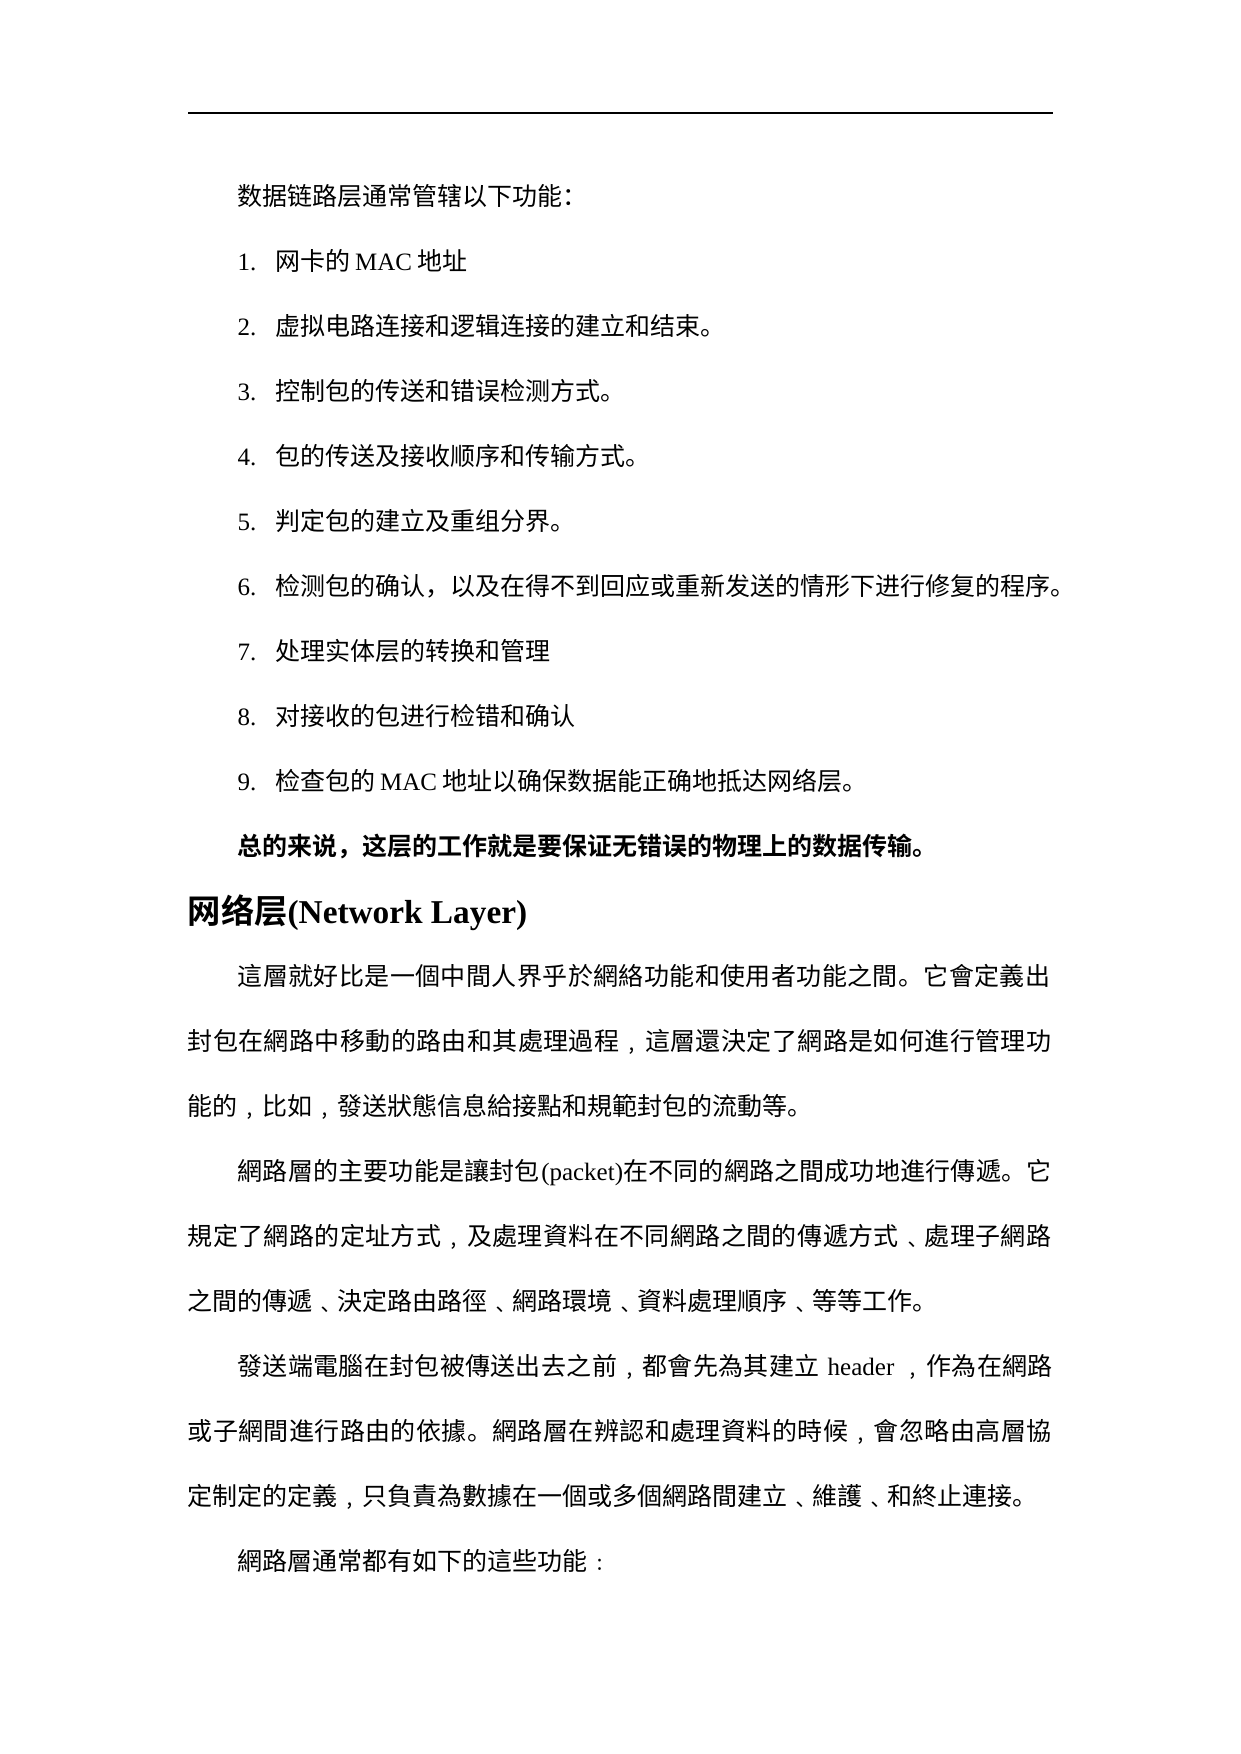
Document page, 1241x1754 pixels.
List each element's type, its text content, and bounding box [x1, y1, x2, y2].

list 网卡的MAC地址 [237, 227, 1053, 292]
text 發送端電腦在封包被傳送出去之前﹐都會先為其建立 header ﹐作為在網路或子網間進行路由的依據。網路層在辨認和處理資料的時候﹐會忽略由高層協定制定的定義﹐只負責為數據在一個或多個網路間建立﹑維護﹑和終止連接。 [187, 1332, 1053, 1527]
list 控制包的传送和错误检测方式。 [237, 357, 1053, 422]
list 处理实体层的转换和管理 [237, 617, 1053, 682]
text 這層就好比是一個中間人界乎於網絡功能和使用者功能之間。它會定義出封包在網路中移動的路由和其處理過程﹐這層還決定了網路是如何進行管理功能的﹐比如﹐發送狀態信息給接點和規範封包的流動等。 [187, 942, 1053, 1137]
list 检测包的确认，以及在得不到回应或重新发送的情形下进行修复的程序。 [237, 552, 1053, 617]
text 網路層通常都有如下的這些功能﹕ [187, 1527, 1053, 1592]
list 判定包的建立及重组分界。 [237, 487, 1053, 552]
subtitle 网络层(Network Layer) [187, 877, 1053, 942]
text 总的来说，这层的工作就是要保证无错误的物理上的数据传输。 [217, 812, 1053, 877]
list 对接收的包进行检错和确认 [237, 682, 1053, 747]
text 網路層的主要功能是讓封包(packet)在不同的網路之間成功地進行傳遞。它規定了網路的定址方式﹐及處理資料在不同網路之間的傳遞方式﹑處理子網路之間的傳遞﹑決定路由路徑﹑網路環境﹑資料處理順序﹑等等工作。 [187, 1137, 1053, 1332]
text 数据链路层通常管辖以下功能： [187, 162, 1053, 227]
list 包的传送及接收顺序和传输方式。 [237, 422, 1053, 487]
list 检查包的MAC地址以确保数据能正确地抵达网络层。 [237, 747, 1053, 812]
list 虚拟电路连接和逻辑连接的建立和结束。 [237, 292, 1053, 357]
